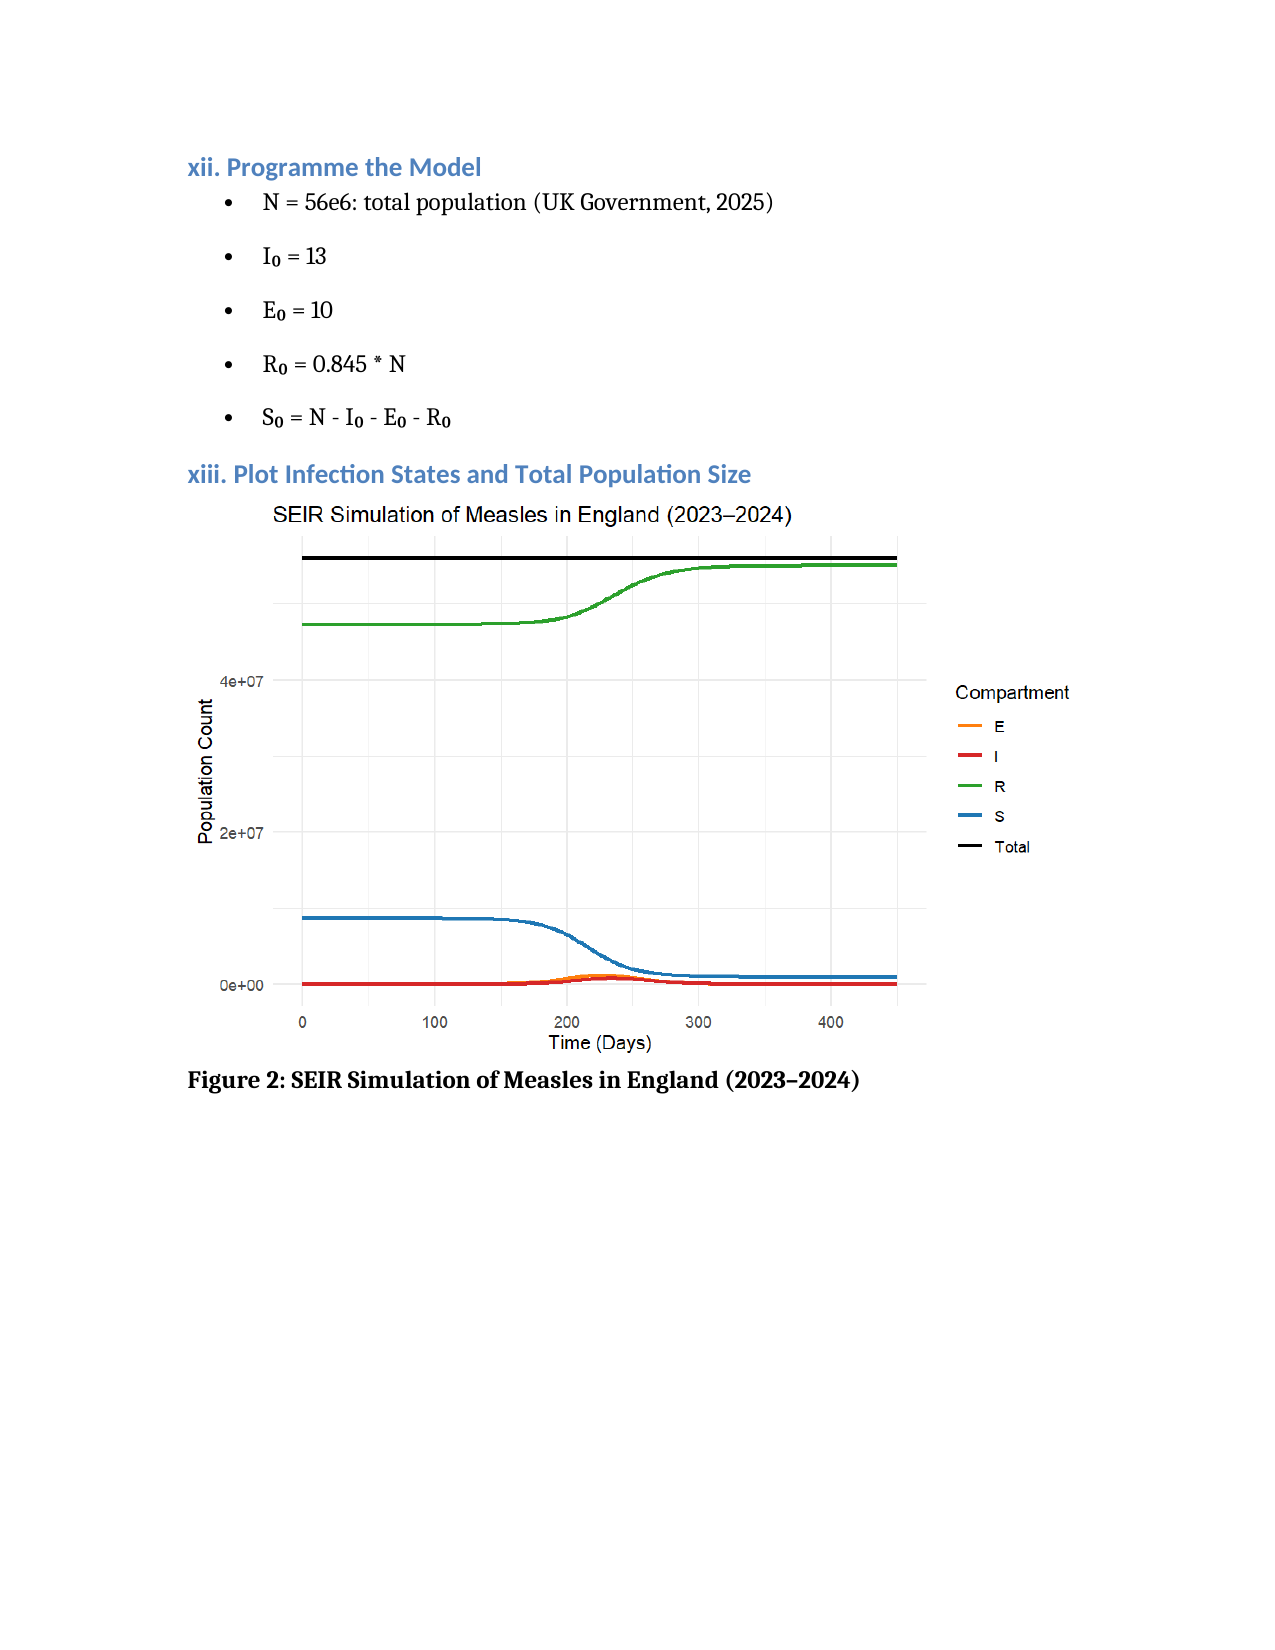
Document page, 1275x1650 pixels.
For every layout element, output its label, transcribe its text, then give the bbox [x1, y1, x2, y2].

list E₀ = 10 [225, 296, 1087, 324]
list S₀ = N - I₀ - E₀ - R₀ [225, 403, 1087, 432]
subtitle xiii. Plot Infection States and Total Population Size [187, 457, 1087, 495]
subtitle xii. Programme the Model [187, 150, 1087, 183]
list N = 56e6: total population (UK Government, 2025) [225, 188, 1087, 217]
list R₀ = 0.845 * N [225, 349, 1087, 378]
picture [187, 495, 1088, 1062]
list I₀ = 13 [225, 242, 1087, 271]
text Figure 2: SEIR Simulation of Measles in England (2023–2024) [187, 1066, 1087, 1095]
